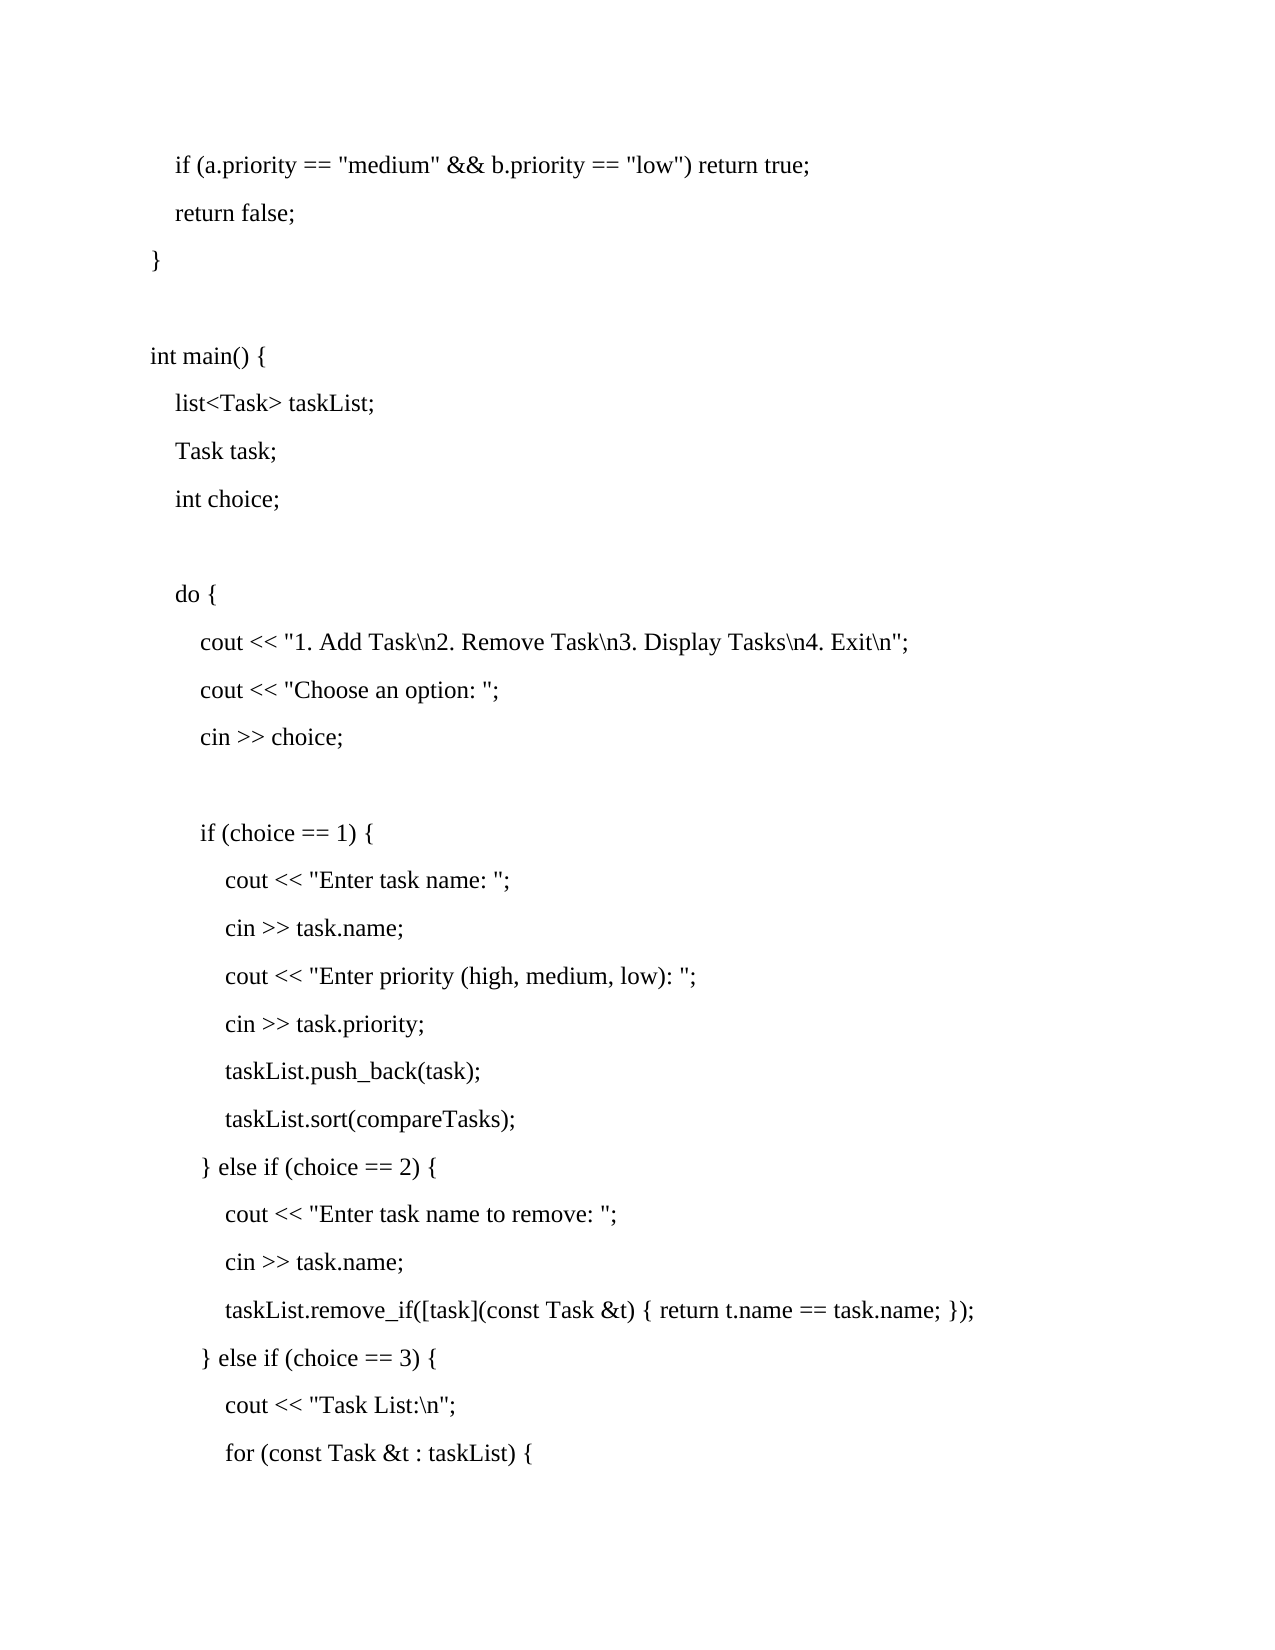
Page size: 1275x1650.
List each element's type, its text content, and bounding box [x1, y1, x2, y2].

text Task task; [150, 436, 1125, 465]
text cin >> choice; [150, 722, 1125, 751]
text cin >> task.name; [150, 1247, 1125, 1276]
text return false; [150, 198, 1125, 226]
text if (a.priority == "medium" && b.priority == "low") return true; [150, 150, 1125, 179]
text taskList.sort(compareTasks); [150, 1104, 1125, 1133]
text int choice; [150, 484, 1125, 513]
text cout << "Enter task name: "; [150, 866, 1125, 894]
text do { [150, 579, 1125, 608]
text taskList.push_back(task); [150, 1056, 1125, 1085]
text } [150, 245, 1125, 274]
text cout << "Enter task name to remove: "; [150, 1199, 1125, 1228]
text } else if (choice == 2) { [150, 1152, 1125, 1181]
text cin >> task.name; [150, 913, 1125, 942]
text if (choice == 1) { [150, 818, 1125, 847]
text } else if (choice == 3) { [150, 1343, 1125, 1371]
text cout << "Enter priority (high, medium, low): "; [150, 961, 1125, 990]
text cin >> task.priority; [150, 1009, 1125, 1037]
text for (const Task &t : taskList) { [150, 1438, 1125, 1467]
text list<Task> taskList; [150, 388, 1125, 417]
text int main() { [150, 341, 1125, 369]
text cout << "Choose an option: "; [150, 675, 1125, 703]
text cout << "1. Add Task\n2. Remove Task\n3. Display Tasks\n4. Exit\n"; [150, 627, 1125, 656]
text taskList.remove_if([task](const Task &t) { return t.name == task.name; }); [150, 1295, 1125, 1324]
text cout << "Task List:\n"; [150, 1390, 1125, 1419]
